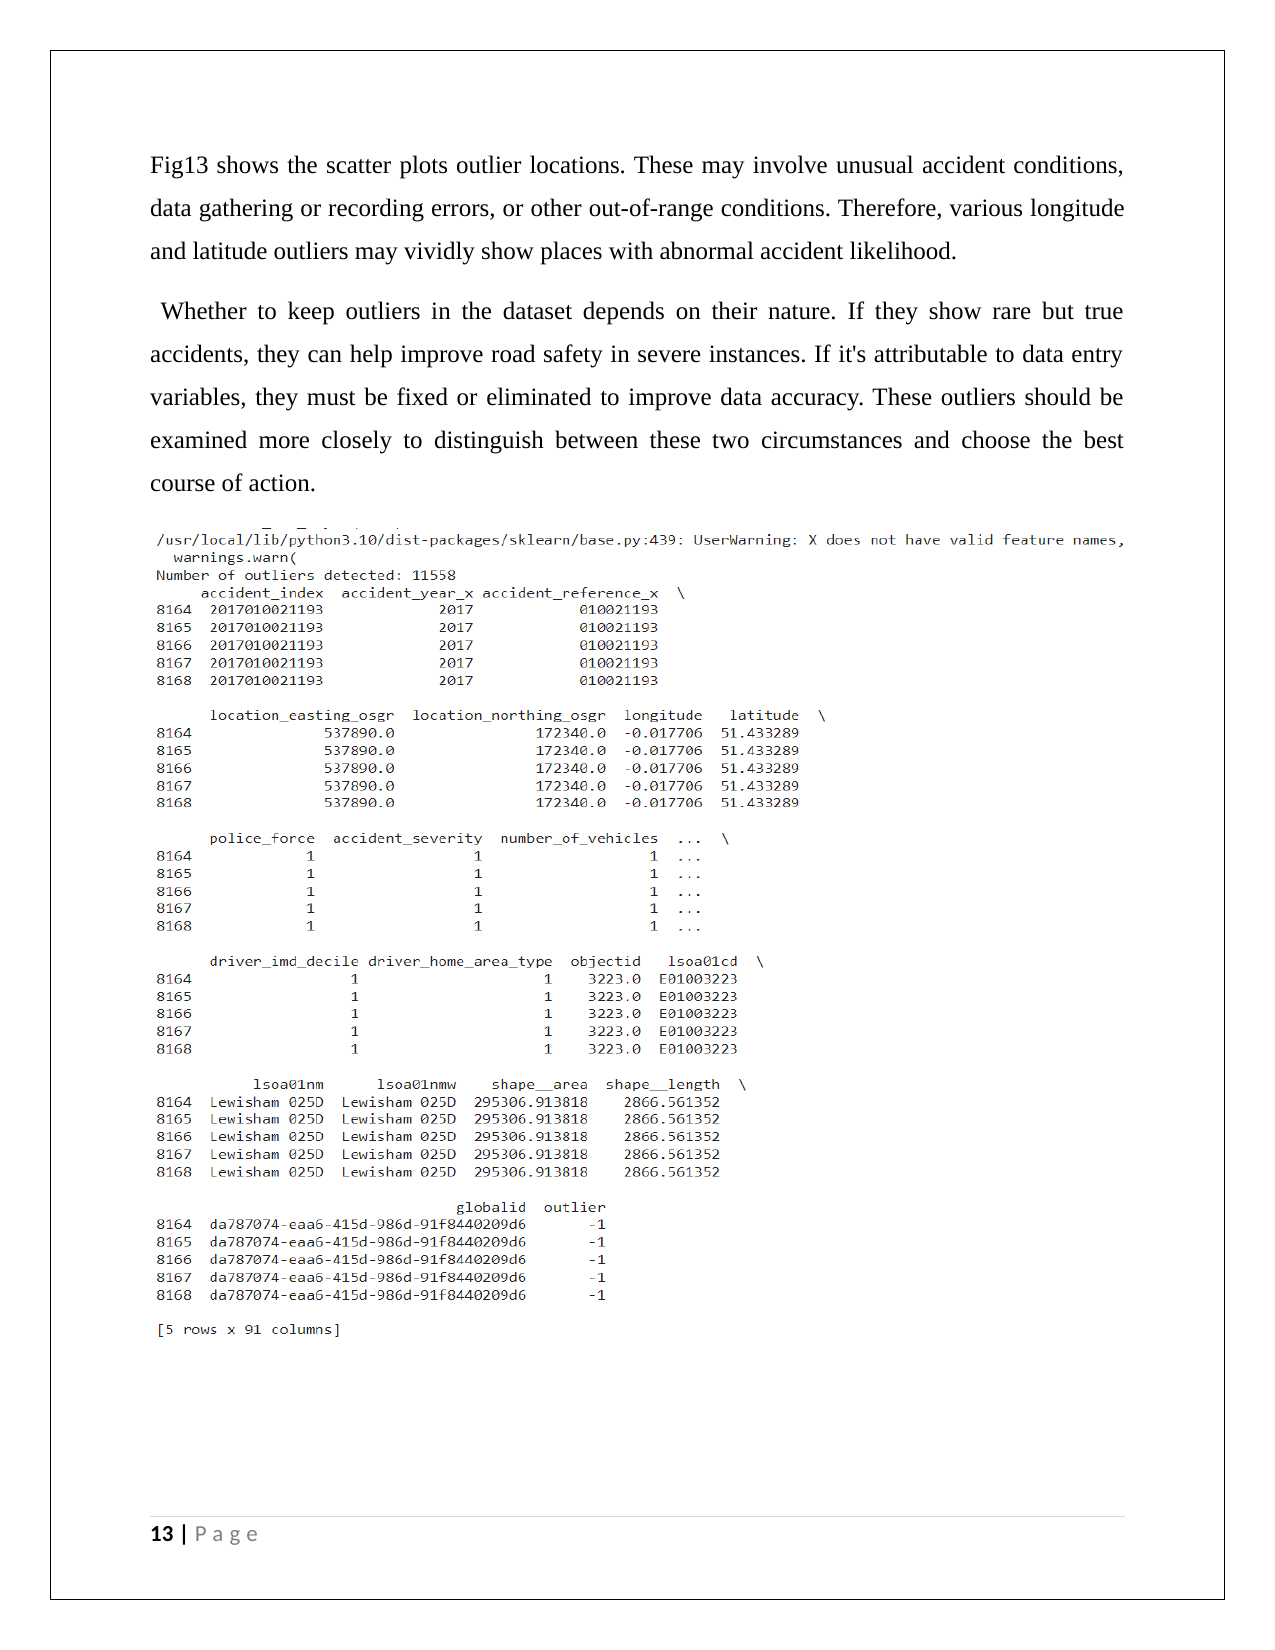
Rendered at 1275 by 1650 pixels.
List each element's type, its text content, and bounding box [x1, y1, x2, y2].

text Whether to keep outliers in the dataset depends on their nature. If they show rare but true accidents, they can help improve road safety in severe instances. If it's attributable to data entry variables, they must be fixed or eliminated to improve data accuracy. These outliers should be examined more closely to distinguish between these two circumstances and choose the best course of action. [150, 296, 1125, 497]
text Fig13 shows the scatter plots outlier locations. These may involve unusual accident conditions, data gathering or recording errors, or other out-of-range conditions. Therefore, various longitude and latitude outliers may vividly show places with abnormal accident likelihood. [150, 150, 1125, 265]
picture [150, 528, 1125, 1343]
